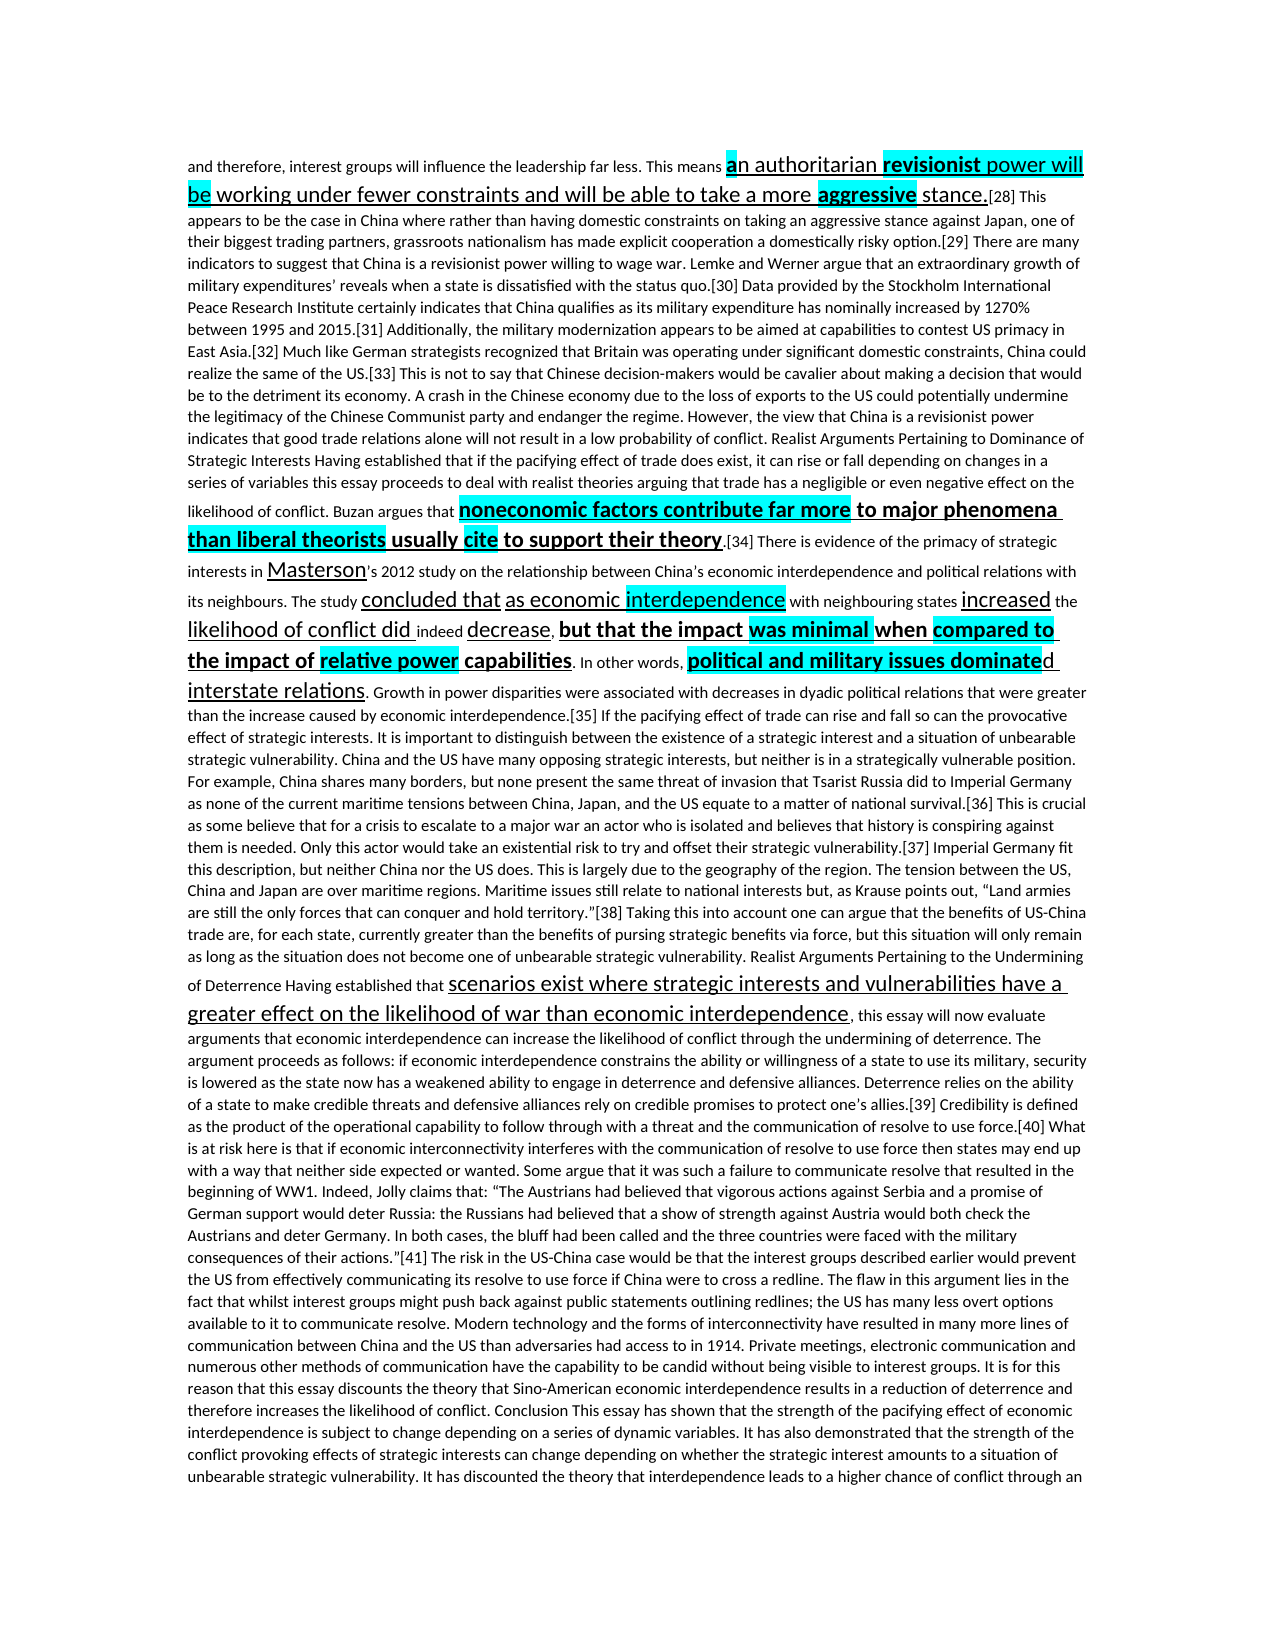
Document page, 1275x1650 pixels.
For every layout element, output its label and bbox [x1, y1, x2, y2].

text [187, 150, 1087, 1486]
